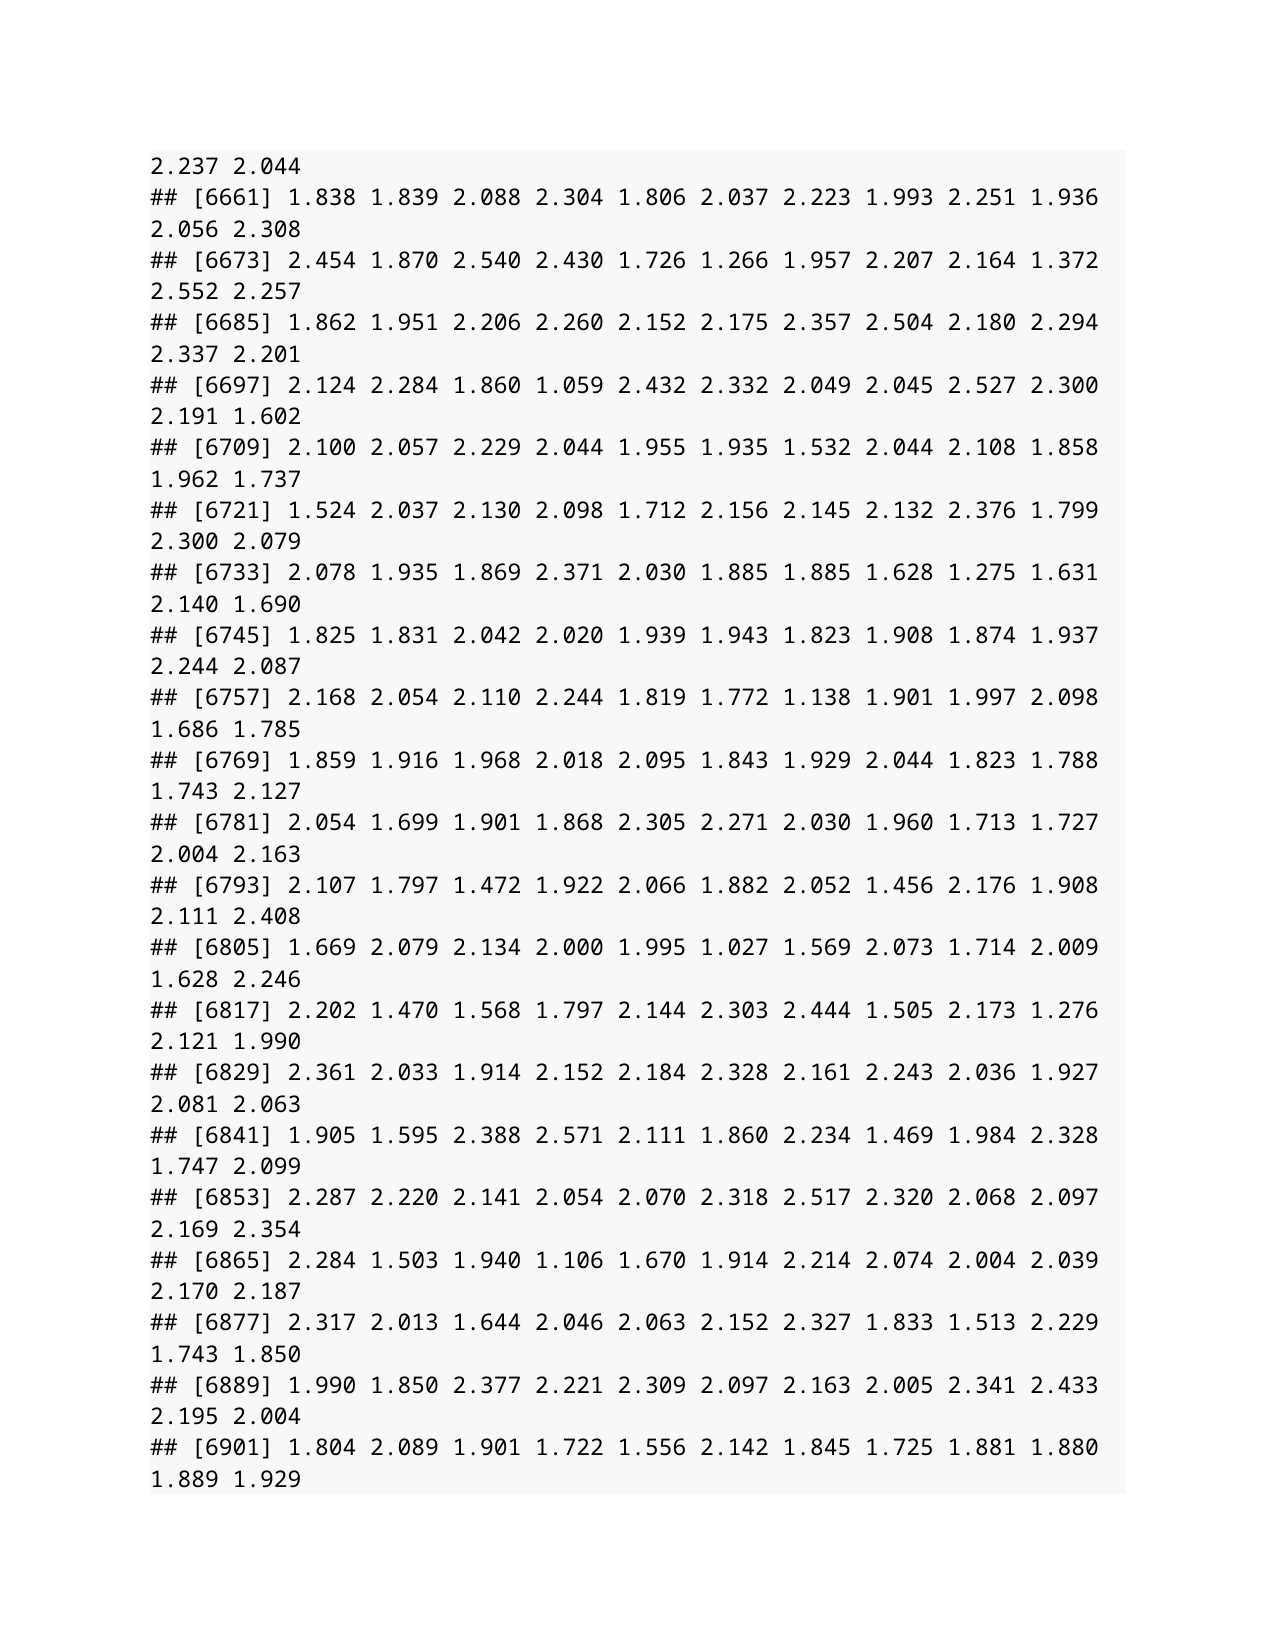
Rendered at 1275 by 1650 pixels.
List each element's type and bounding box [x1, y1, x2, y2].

text [150, 150, 1125, 1494]
